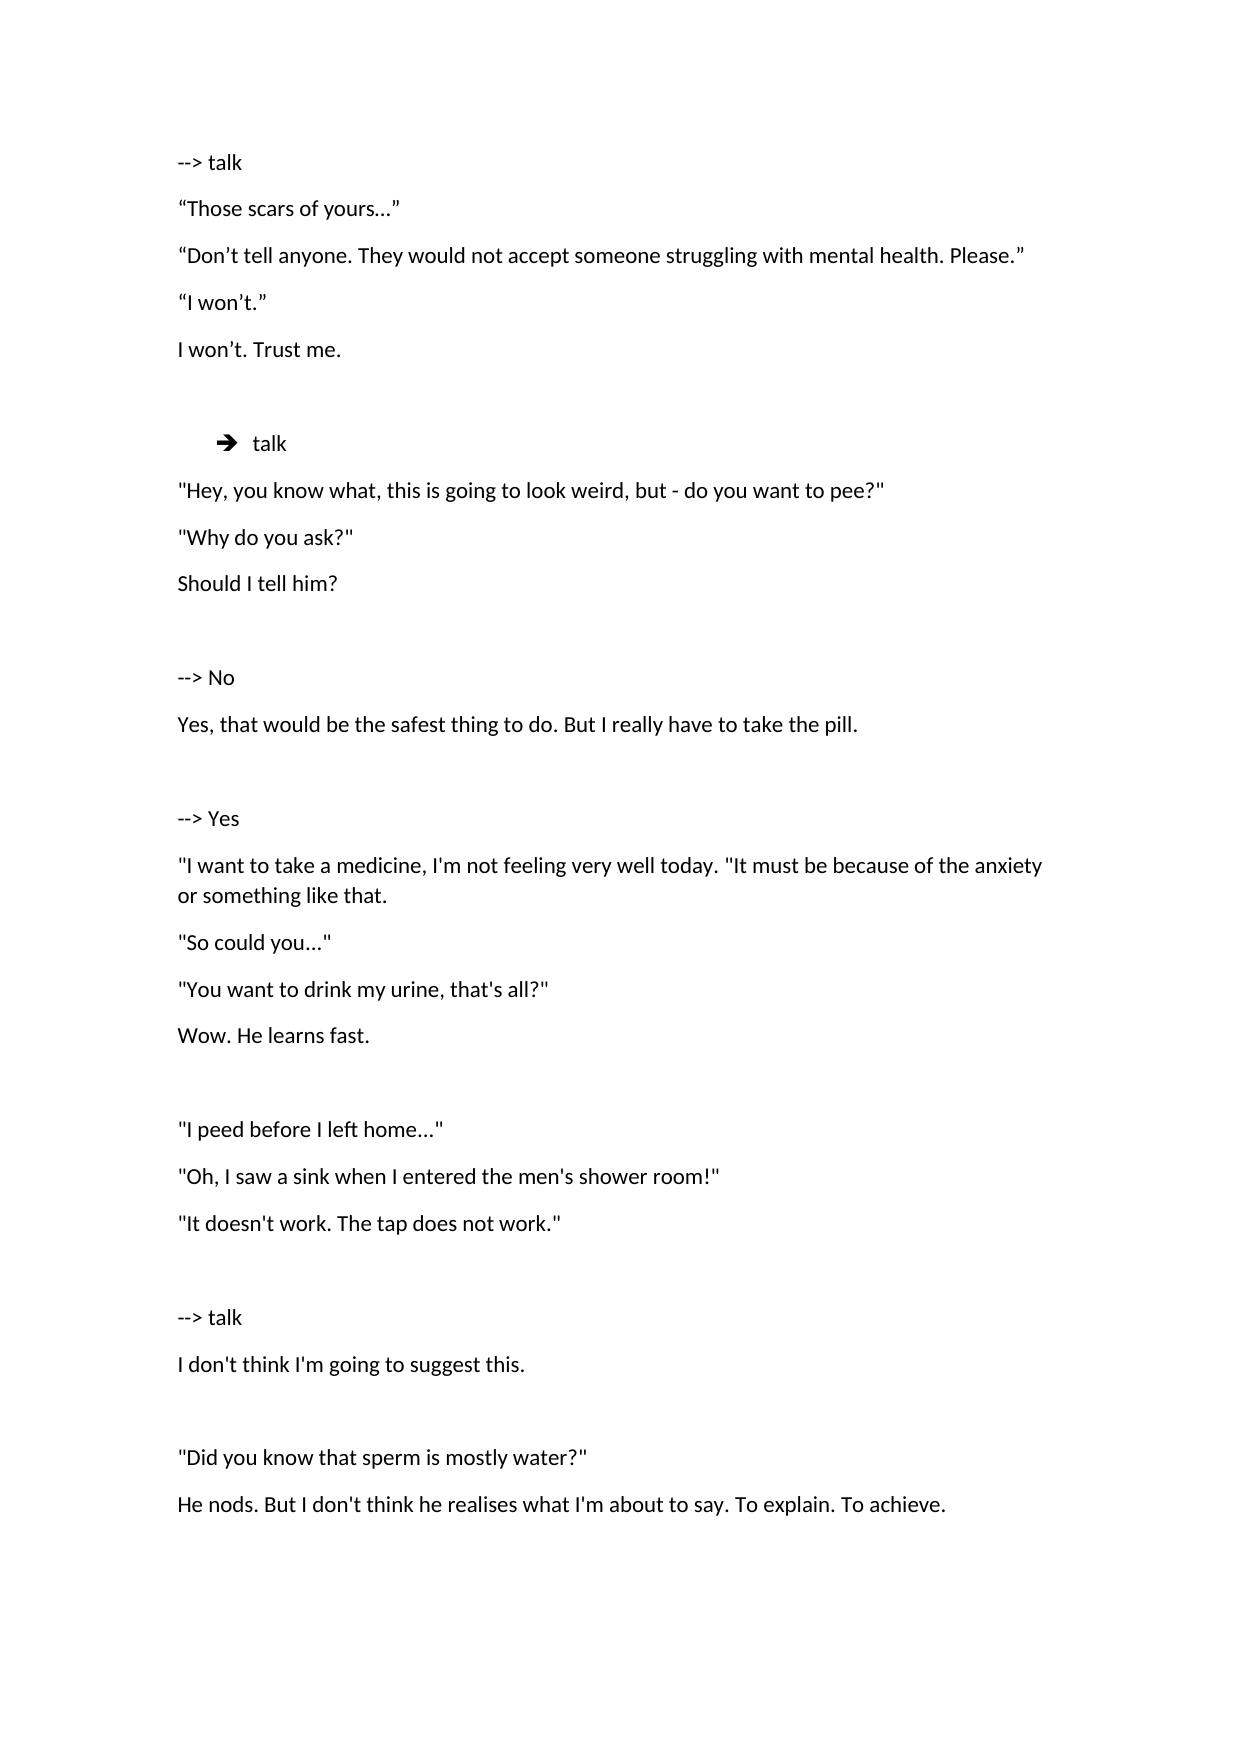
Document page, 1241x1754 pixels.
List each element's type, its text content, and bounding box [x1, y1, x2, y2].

text "I want to take a medicine, I'm not feeling very well today. "It must be because of the anxiety or something like that. [177, 851, 1063, 909]
text "I peed before I left home..." [177, 1115, 1063, 1143]
text --> Yes [177, 804, 1063, 832]
text He nods. But I don't think he realises what I'm about to say. To explain. To achieve. [177, 1490, 1063, 1518]
text I don't think I'm going to suggest this. [177, 1350, 1063, 1378]
list talk [215, 429, 1063, 457]
text I won’t. Trust me. [177, 335, 1063, 363]
text "Why do you ask?" [177, 523, 1063, 551]
text "Did you know that sperm is mostly water?" [177, 1443, 1063, 1471]
text “I won’t.” [177, 288, 1063, 316]
text Yes, that would be the safest thing to do. But I really have to take the pill. [177, 710, 1063, 738]
text “Those scars of yours…” [177, 194, 1063, 222]
text "So could you..." [177, 928, 1063, 956]
text "Oh, I saw a sink when I entered the men's shower room!" [177, 1162, 1063, 1190]
text "It doesn't work. The tap does not work." [177, 1209, 1063, 1237]
text --> No [177, 663, 1063, 691]
text “Don’t tell anyone. They would not accept someone struggling with mental health. Please.” [177, 241, 1063, 269]
text Wow. He learns fast. [177, 1022, 1063, 1049]
text "Hey, you know what, this is going to look weird, but - do you want to pee?" [177, 476, 1063, 504]
text Should I tell him? [177, 569, 1063, 597]
text --> talk [177, 148, 1063, 176]
text "You want to drink my urine, that's all?" [177, 975, 1063, 1003]
text --> talk [177, 1303, 1063, 1331]
